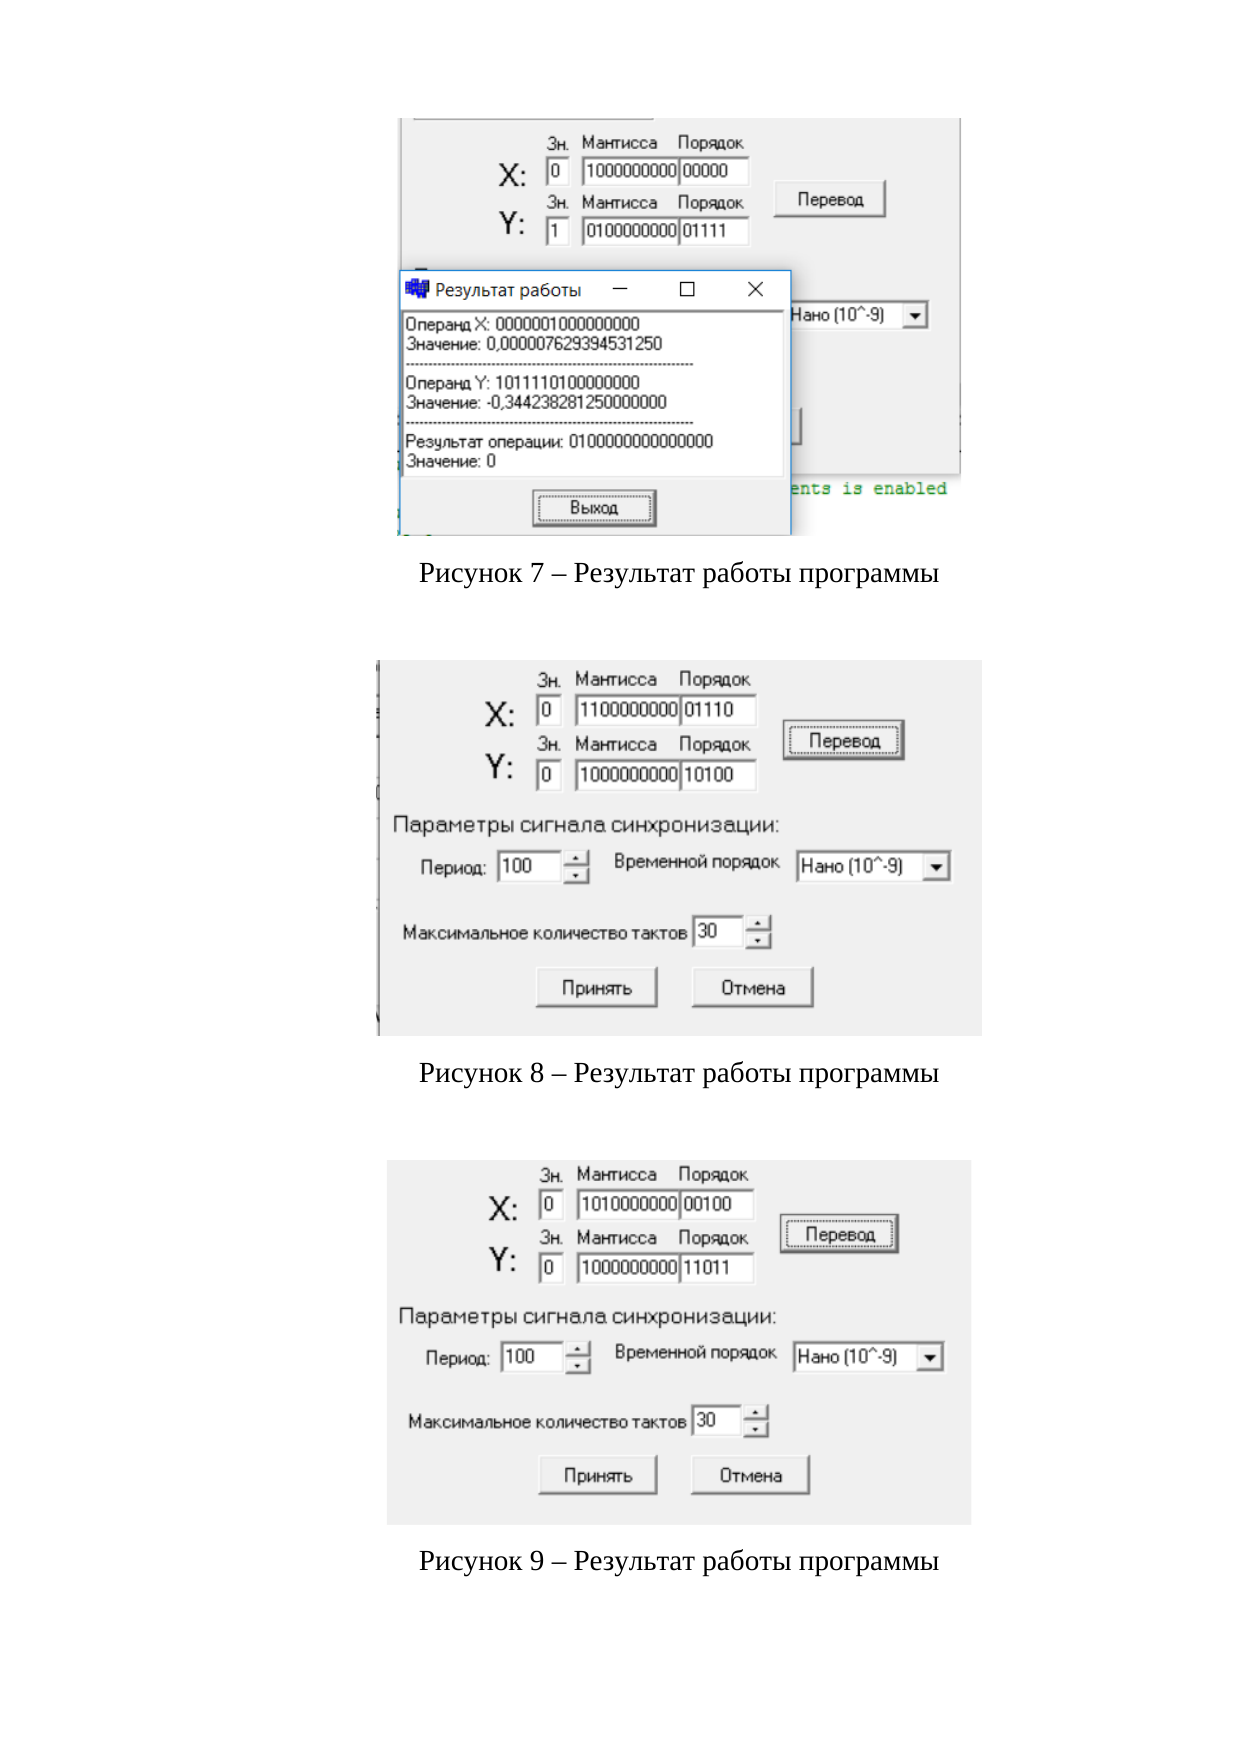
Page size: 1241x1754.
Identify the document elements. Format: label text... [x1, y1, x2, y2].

text Рисунок 8 – Результат работы программы [177, 1055, 1181, 1088]
text Рисунок 7 – Результат работы программы [177, 555, 1181, 588]
picture [386, 1160, 972, 1525]
picture [376, 660, 982, 1036]
text Рисунок 9 – Результат работы программы [177, 1543, 1181, 1577]
picture [397, 118, 962, 536]
